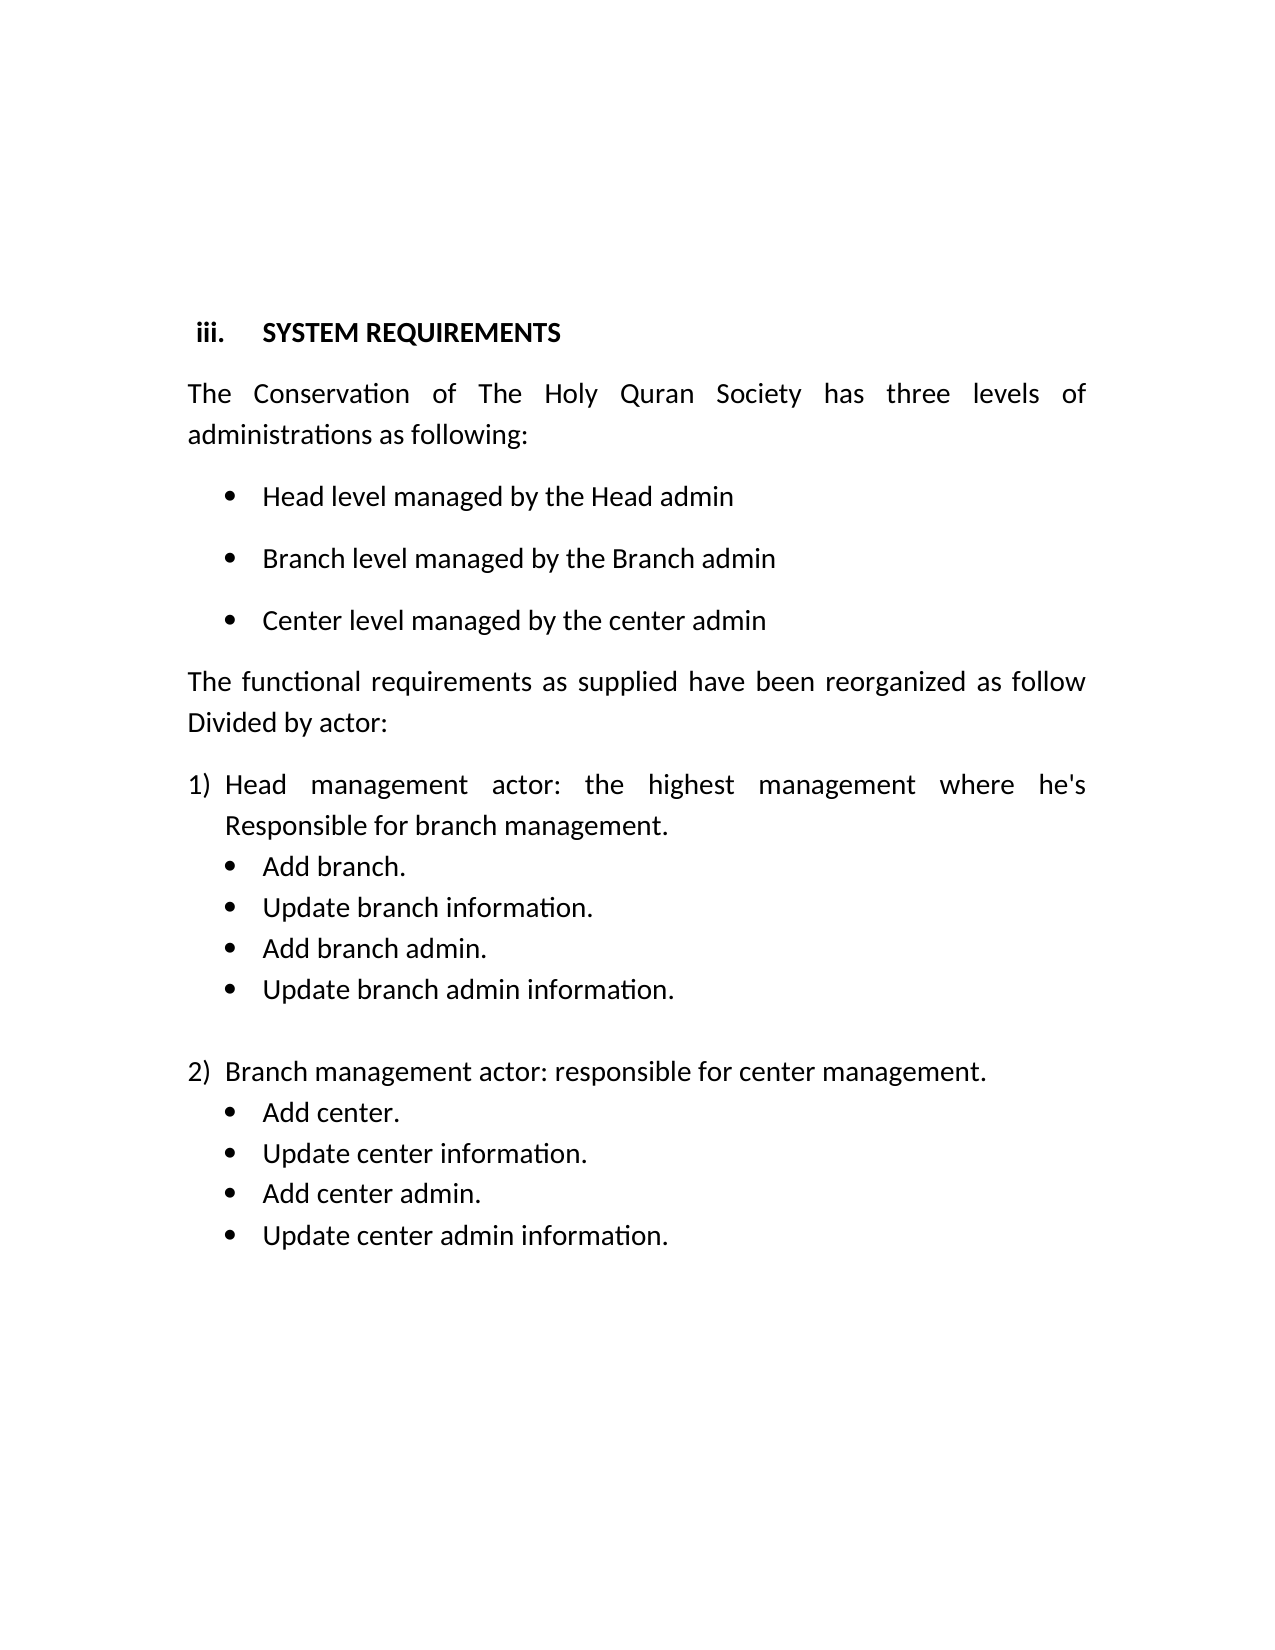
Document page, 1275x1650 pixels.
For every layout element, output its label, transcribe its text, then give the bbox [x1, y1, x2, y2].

list Head level managed by the Head admin [225, 478, 1087, 514]
list Branch management actor: responsible for center management. [187, 1053, 1087, 1088]
list Add center admin. [225, 1176, 1087, 1211]
text The functional requirements as supplied have been reorganized as follow Divided by actor: [187, 663, 1087, 740]
list Update center information. [225, 1135, 1087, 1170]
list Update center admin information. [225, 1217, 1087, 1252]
list Head management actor: the highest management where he's Responsible for branch management. [187, 766, 1087, 843]
list Branch level managed by the Branch admin [225, 540, 1087, 576]
list Center level managed by the center admin [225, 602, 1087, 637]
list Update branch information. [225, 889, 1087, 925]
list Add center. [225, 1094, 1087, 1129]
list Update branch admin information. [225, 971, 1087, 1007]
list SYSTEM REQUIREMENTS [225, 314, 1087, 349]
text The Conservation of The Holy Quran Society has three levels of administrations as following: [187, 376, 1087, 452]
list Add branch admin. [225, 930, 1087, 966]
list Add branch. [225, 848, 1087, 884]
